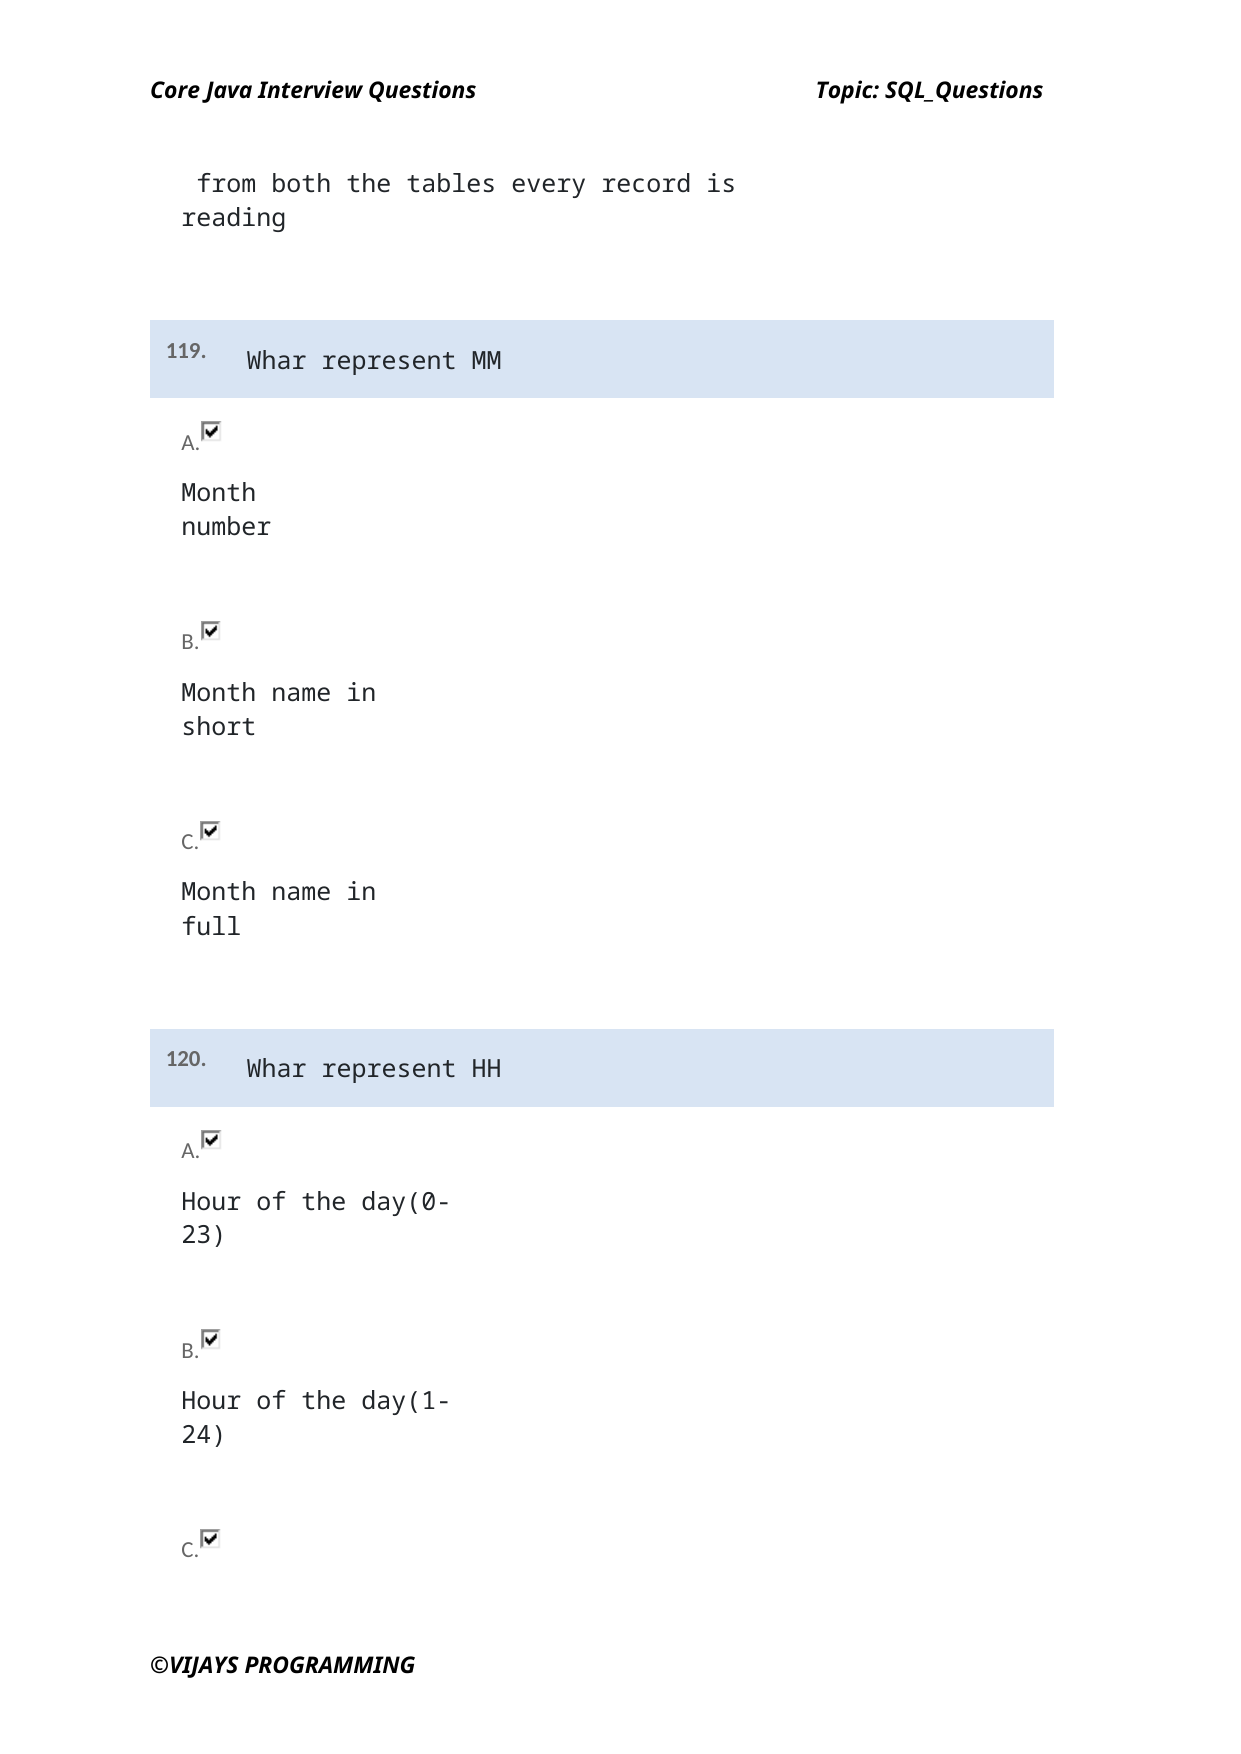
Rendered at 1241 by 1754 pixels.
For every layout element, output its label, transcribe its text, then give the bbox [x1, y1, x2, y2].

table_header 119. [150, 320, 231, 398]
table_cell [150, 1107, 1090, 1598]
table_cell Whar represent HH [231, 1029, 1054, 1107]
table_cell [150, 399, 1090, 1029]
table_header Whar represent MM [231, 320, 1054, 398]
table_cell [150, 150, 1090, 320]
table_cell 120. [150, 1029, 231, 1107]
